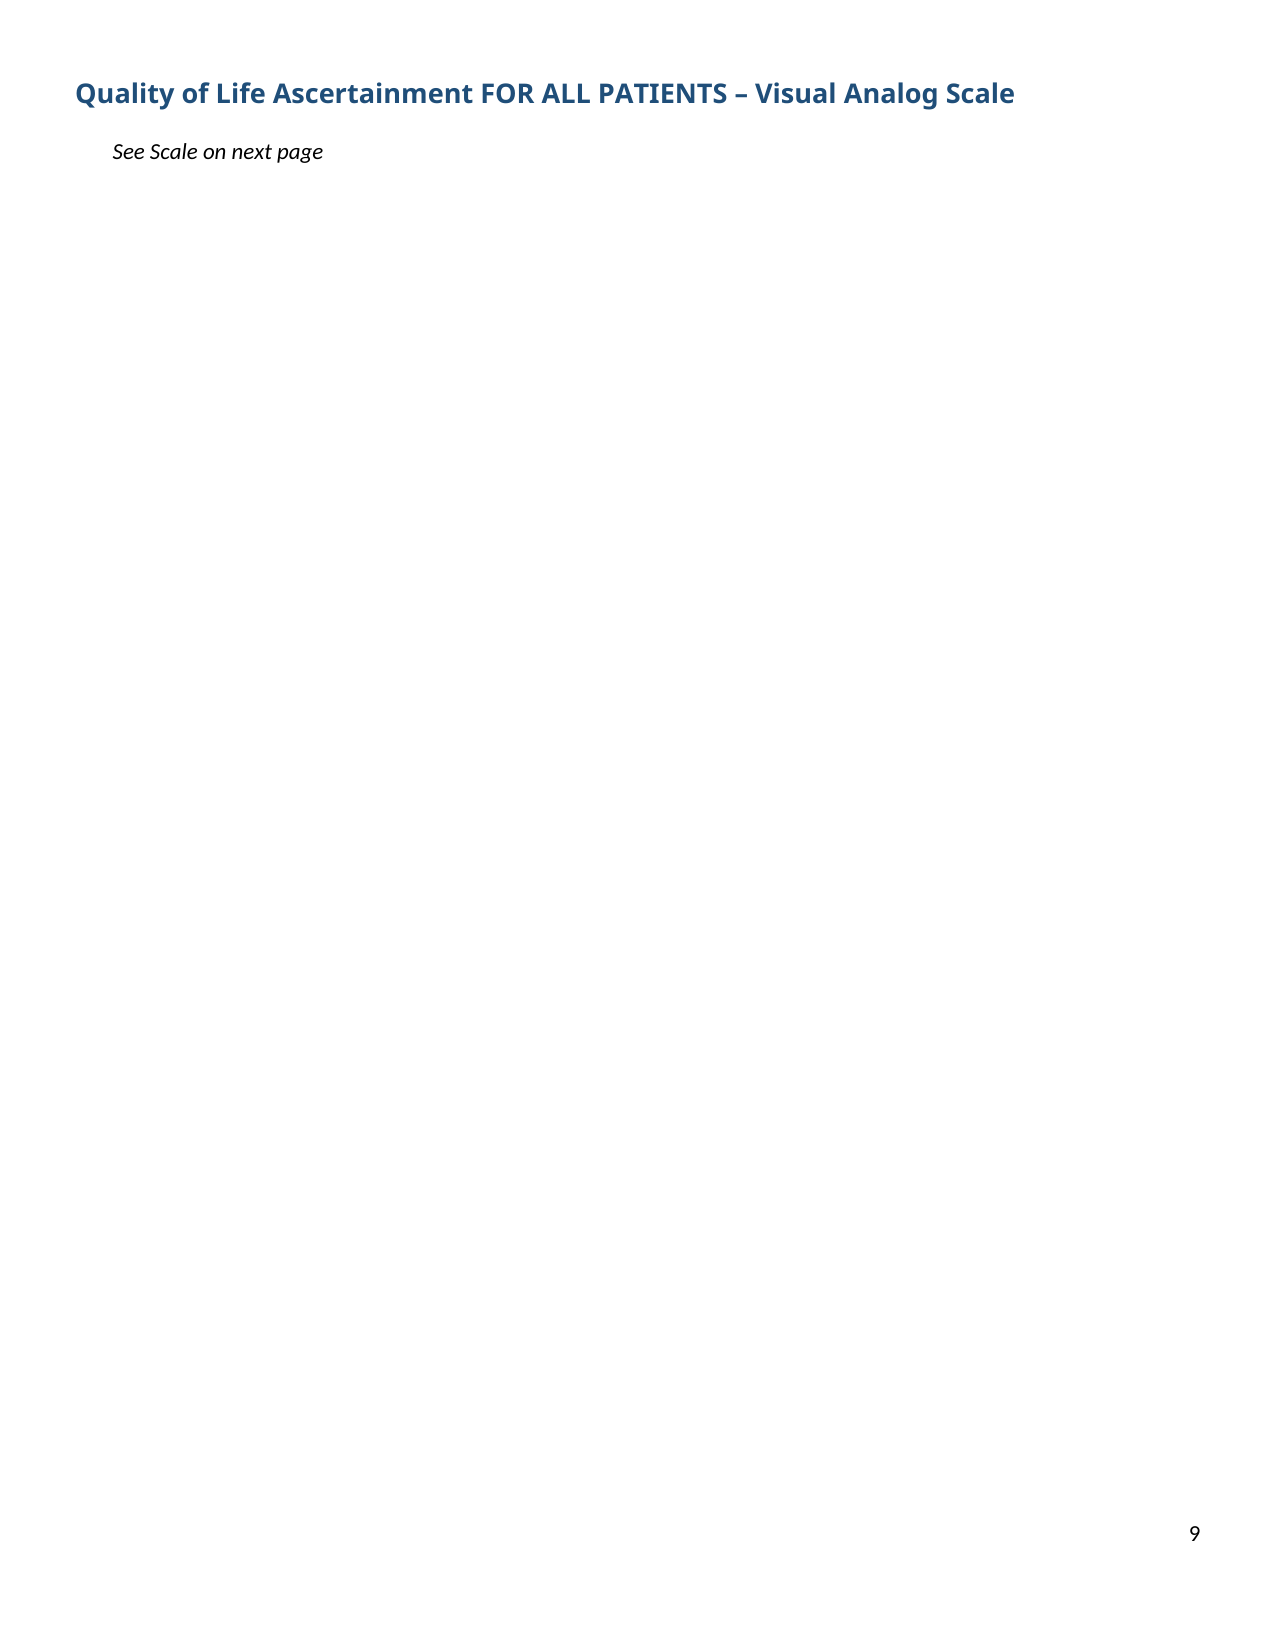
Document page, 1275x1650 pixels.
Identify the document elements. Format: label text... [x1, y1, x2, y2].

list See Scale on next page [112, 137, 1200, 165]
subtitle Quality of Life Ascertainment FOR ALL PATIENTS – Visual Analog Scale [75, 75, 1200, 112]
